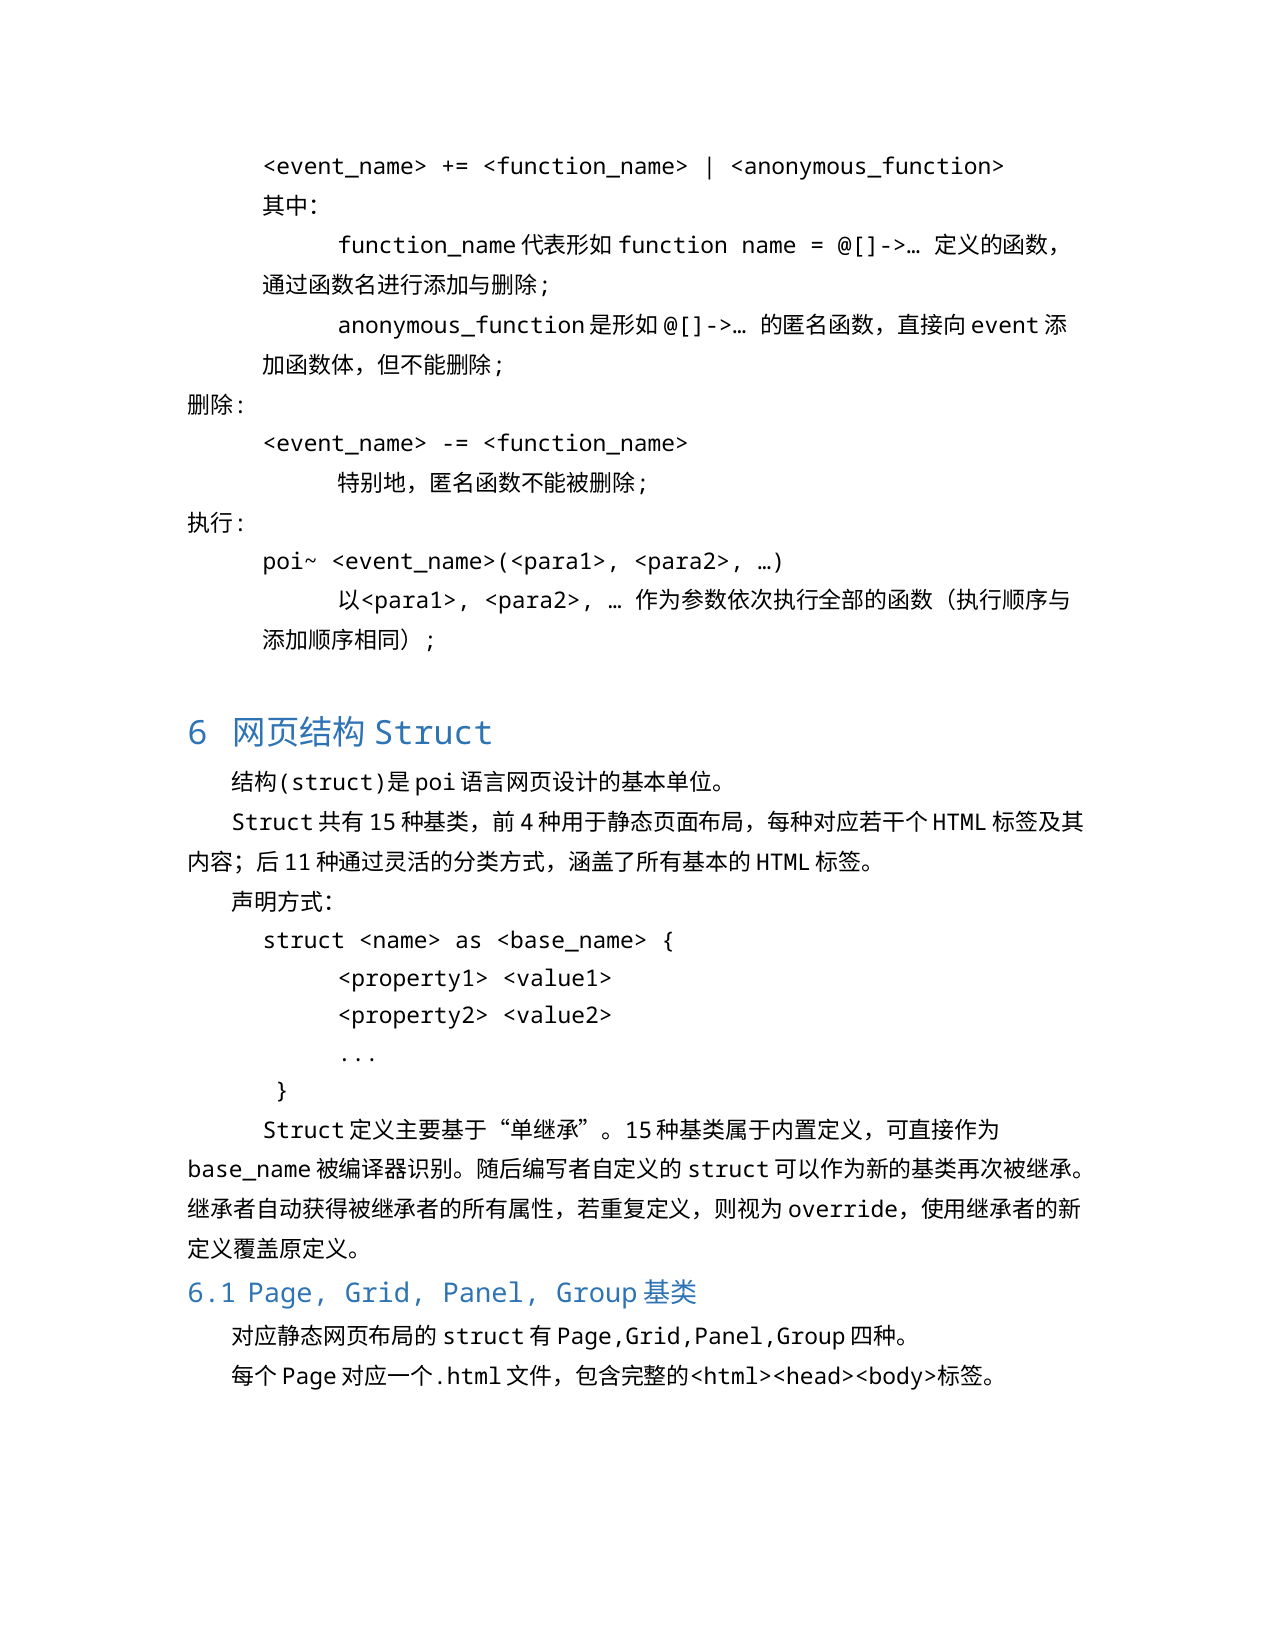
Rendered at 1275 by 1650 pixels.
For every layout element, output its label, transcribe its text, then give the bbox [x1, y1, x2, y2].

text 每个Page对应一个.html文件，包含完整的<html><head><body>标签。 [187, 1358, 1087, 1391]
text Struct共有15种基类，前4种用于静态页面布局，每种对应若干个HTML标签及其内容；后11种通过灵活的分类方式，涵盖了所有基本的HTML标签。 [187, 804, 1087, 877]
text 对应静态网页布局的struct有Page,Grid,Panel,Group四种。 [187, 1318, 1087, 1351]
text <property2> <value2> [187, 999, 1087, 1030]
text 删除: [187, 387, 1087, 420]
text 声明方式： [187, 884, 1087, 917]
text <property1> <value1> [187, 961, 1087, 993]
text 执行: [187, 504, 1087, 538]
text Struct定义主要基于“单继承”。15种基类属于内置定义，可直接作为base_name被编译器识别。随后编写者自定义的struct可以作为新的基类再次被继承。继承者自动获得被继承者的所有属性，若重复定义，则视为override，使用继承者的新定义覆盖原定义。 [187, 1111, 1087, 1264]
text poi~ <event_name>(<para1>, <para2>, …) [187, 544, 1087, 576]
text 其中： [187, 187, 1087, 221]
text <event_name> += <function_name> | <anonymous_function> [187, 150, 1087, 181]
text struct <name> as <base_name> { [187, 924, 1087, 955]
text } [231, 1074, 1087, 1105]
text function_name代表形如 function name = @[]->… 定义的函数，通过函数名进行添加与删除; [262, 227, 1087, 301]
text 结构(struct)是poi语言网页设计的基本单位。 [187, 764, 1087, 798]
text ... [187, 1036, 1087, 1068]
text anonymous_function是形如 @[]->… 的匿名函数，直接向event添加函数体，但不能删除; [262, 307, 1087, 380]
subtitle 网页结构 Struct [187, 706, 1087, 754]
text 以<para1>, <para2>, … 作为参数依次执行全部的函数（执行顺序与添加顺序相同）; [262, 582, 1087, 655]
text 特别地，匿名函数不能被删除; [262, 464, 1087, 498]
subtitle Page, Grid, Panel, Group基类 [187, 1271, 1087, 1310]
text <event_name> -= <function_name> [187, 427, 1087, 458]
